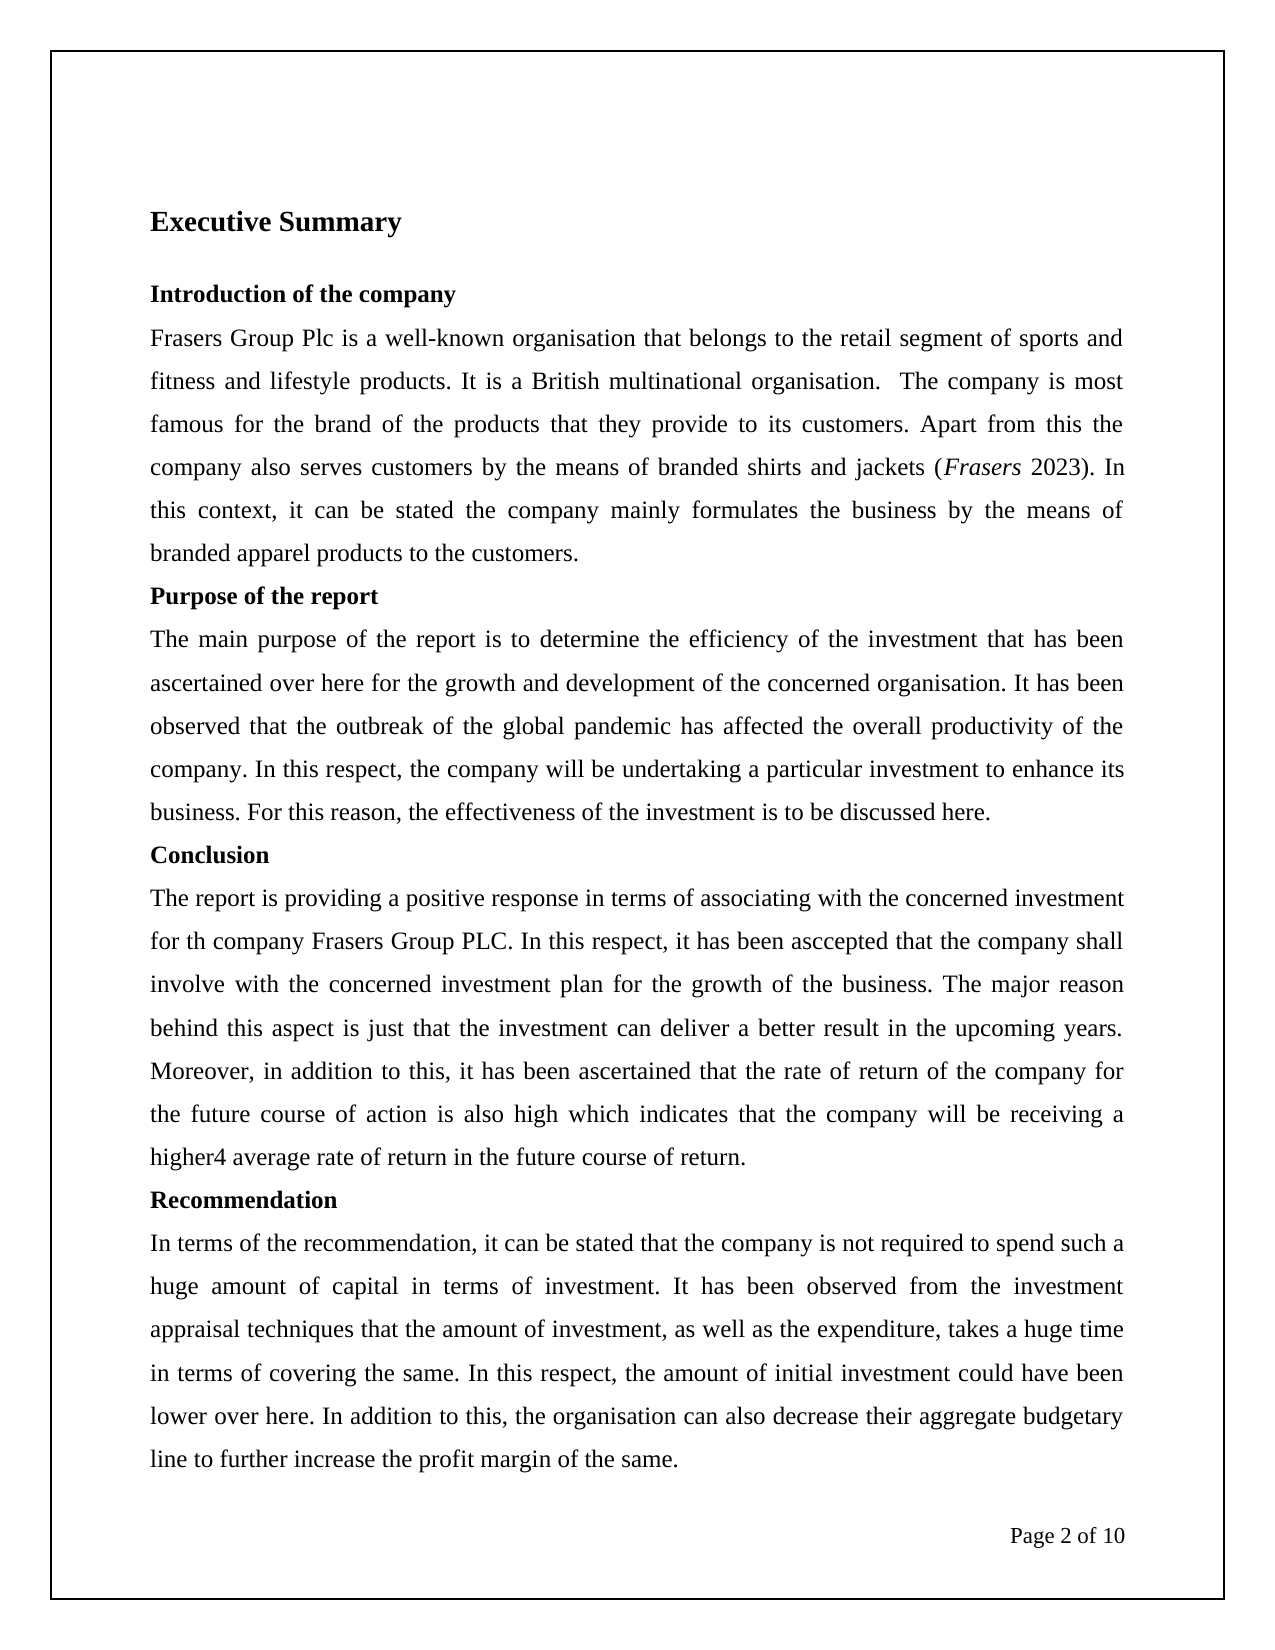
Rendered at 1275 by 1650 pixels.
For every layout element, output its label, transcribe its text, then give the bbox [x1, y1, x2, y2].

subtitle Executive Summary [150, 204, 1125, 238]
text The main purpose of the report is to determine the efficiency of the investment that has been ascertained over here for the growth and development of the concerned organisation. It has been observed that the outbreak of the global pandemic has affected the overall productivity of the company. In this respect, the company will be undertaking a particular investment to enhance its business. For this reason, the effectiveness of the investment is to be discussed here. [150, 624, 1125, 826]
text Frasers Group Plc is a well-known organisation that belongs to the retail segment of sports and fitness and lifestyle products. It is a British multinational organisation. The company is most famous for the brand of the products that they provide to its customers. Apart from this the company also serves customers by the means of branded shirts and jackets (Frasers 2023). In this context, it can be stated the company mainly formulates the business by the means of branded apparel products to the customers. [150, 323, 1125, 567]
text In terms of the recommendation, it can be stated that the company is not required to spend such a huge amount of capital in terms of investment. It has been observed from the investment appraisal techniques that the amount of investment, as well as the expenditure, takes a huge time in terms of covering the same. In this respect, the amount of initial investment could have been lower over here. In addition to this, the organisation can also decrease their aggregate budgetary line to further increase the profit margin of the same. [150, 1228, 1125, 1473]
text The report is providing a positive response in terms of associating with the concerned investment for th company Frasers Group PLC. In this respect, it has been asccepted that the company shall involve with the concerned investment plan for the growth of the business. The major reason behind this aspect is just that the investment can deliver a better result in the upcoming years. Moreover, in addition to this, it has been ascertained that the rate of return of the company for the future course of action is also high which indicates that the company will be receiving a higher4 average rate of return in the future course of return. [150, 883, 1125, 1171]
text Recommendation [150, 1185, 1125, 1214]
text Purpose of the report [150, 581, 1125, 610]
text Conclusion [150, 840, 1125, 869]
text Introduction of the company [150, 279, 1125, 308]
